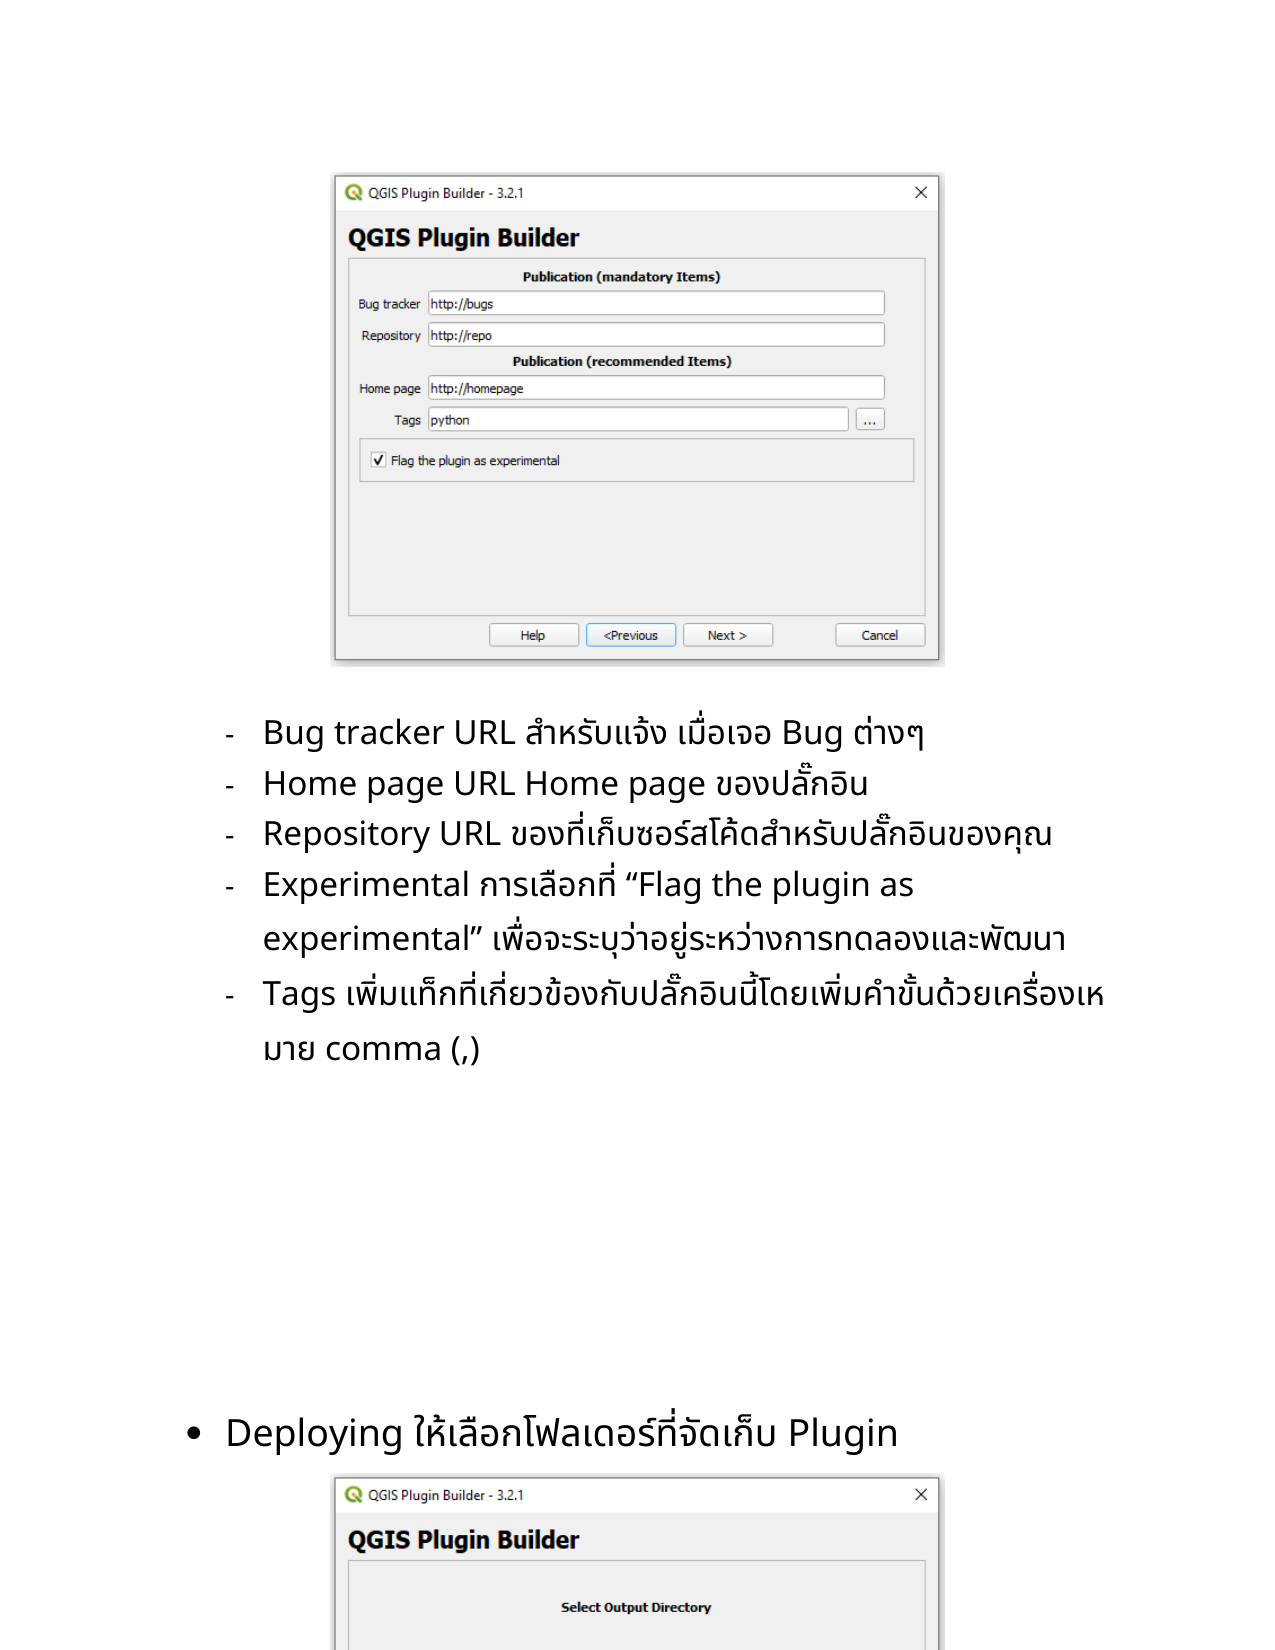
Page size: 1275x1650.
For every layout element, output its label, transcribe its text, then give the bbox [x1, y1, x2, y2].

list Deploying ให้เลือกโฟลเดอร์ที่จัดเก็บ Plugin [187, 1406, 1125, 1463]
picture [330, 1473, 945, 1650]
list Home page URL Home page ของปลั๊กอิน [225, 759, 1125, 810]
list Repository URL ของที่เก็บซอร์สโค้ดสำหรับปลั๊กอินของคุณ [225, 810, 1125, 861]
picture [330, 172, 946, 667]
list Tags เพิ่มแท็กที่เกี่ยวข้องกับปลั๊กอินนี้โดยเพิ่มคำขั้นด้วยเครื่องเหมาย comma (,) [225, 970, 1125, 1075]
list Bug tracker URL สำหรับแจ้ง เมื่อเจอ Bug ต่างๆ [225, 709, 1125, 759]
list Experimental การเลือกที่ “Flag the plugin as experimental” เพื่อจะระบุว่าอยู่ระหว่างการทดลองและพัฒนา [225, 861, 1125, 966]
